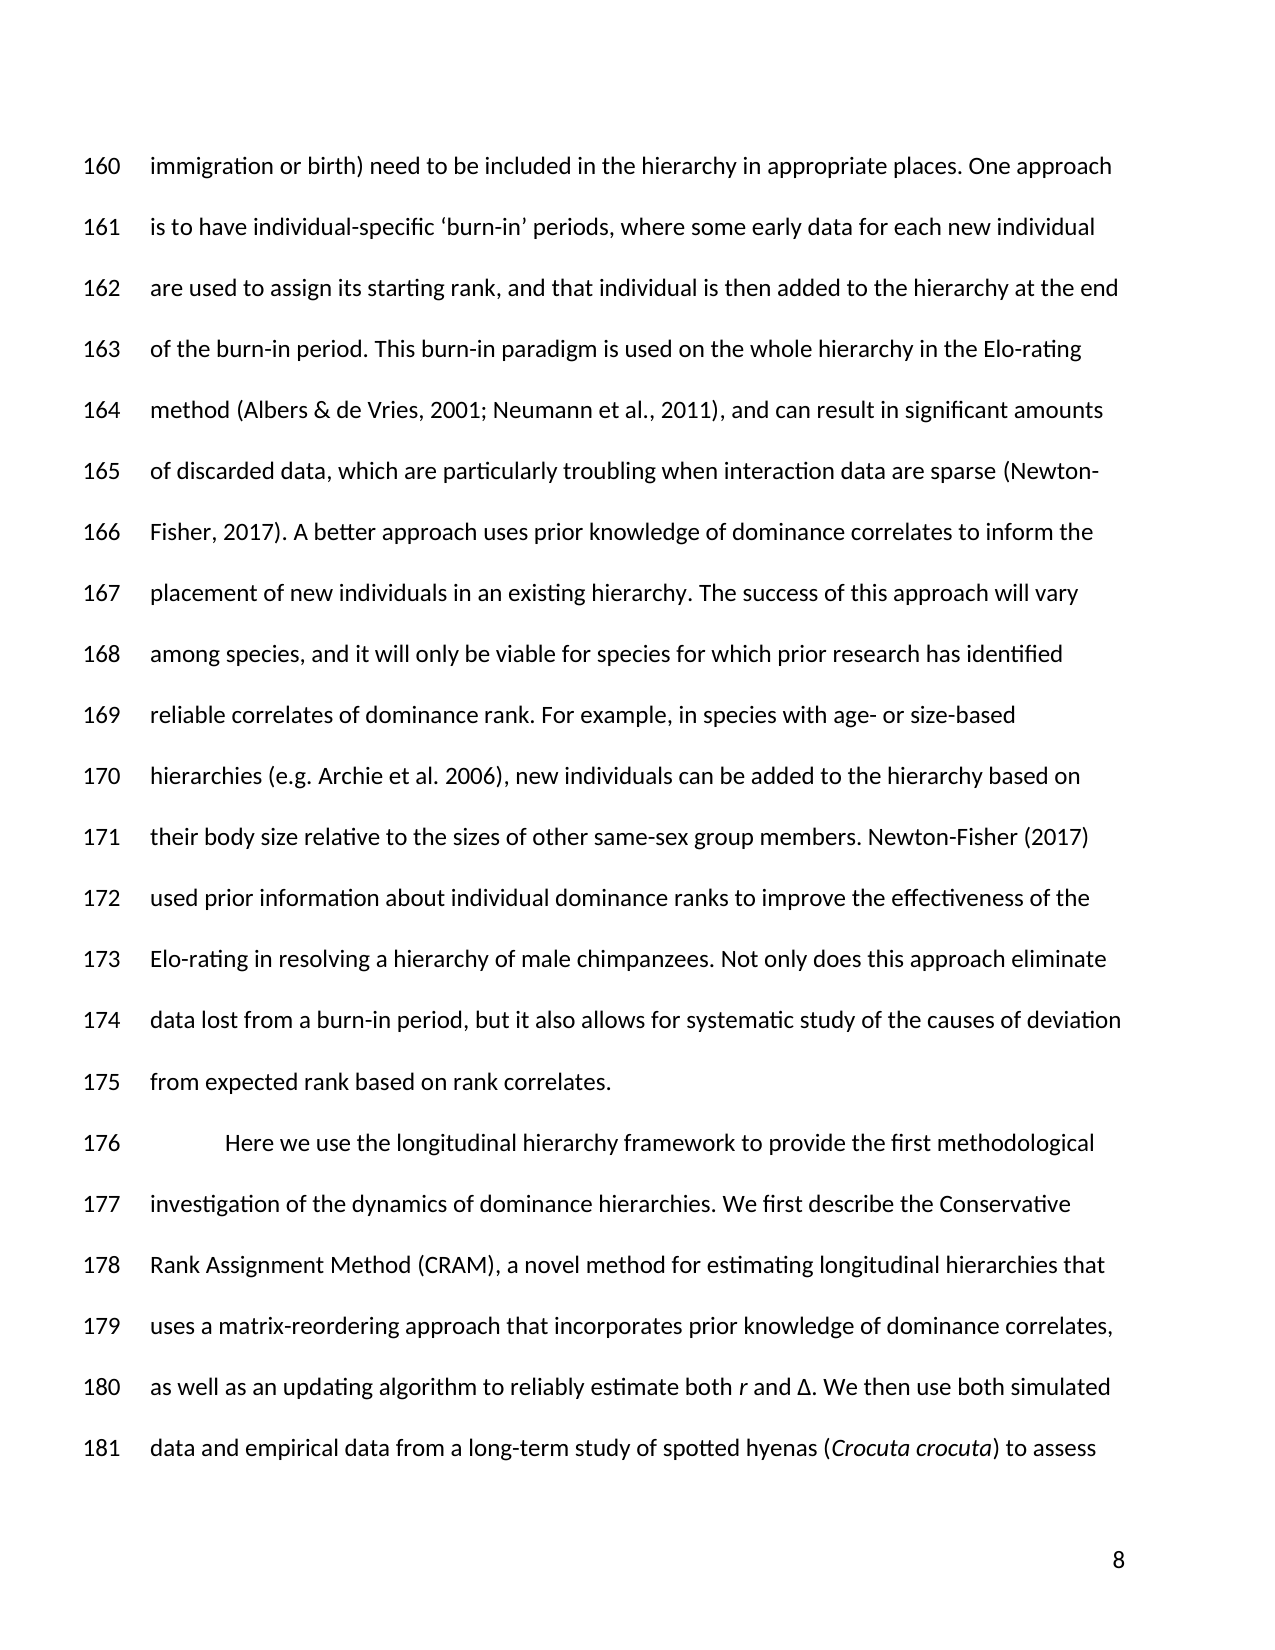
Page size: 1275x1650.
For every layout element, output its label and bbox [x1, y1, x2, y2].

text [150, 150, 1125, 1096]
text [150, 1127, 1125, 1462]
